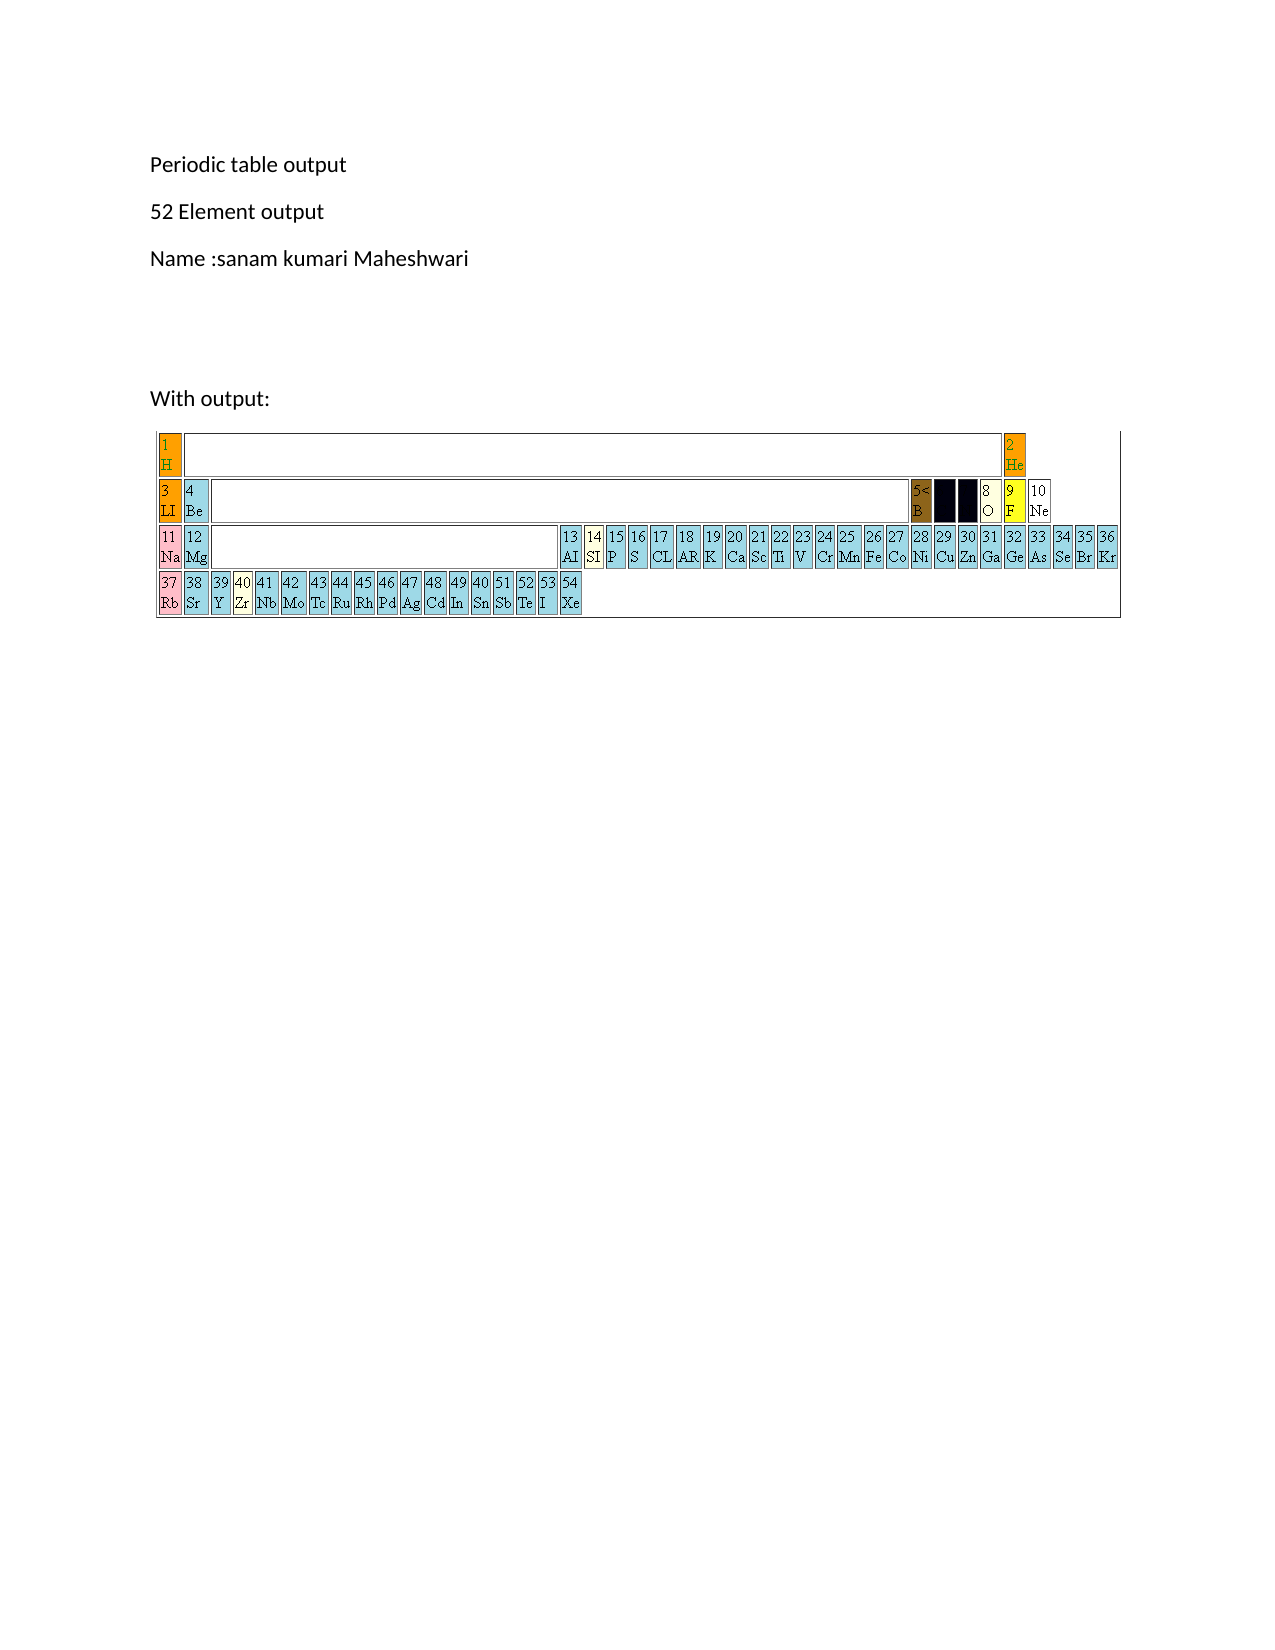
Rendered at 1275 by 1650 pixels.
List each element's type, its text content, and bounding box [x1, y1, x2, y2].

picture [150, 431, 1125, 621]
text Periodic table output [150, 150, 1125, 178]
text With output: [150, 384, 1125, 412]
text Name :sanam kumari Maheshwari [150, 244, 1125, 272]
text 52 Element output [150, 197, 1125, 225]
